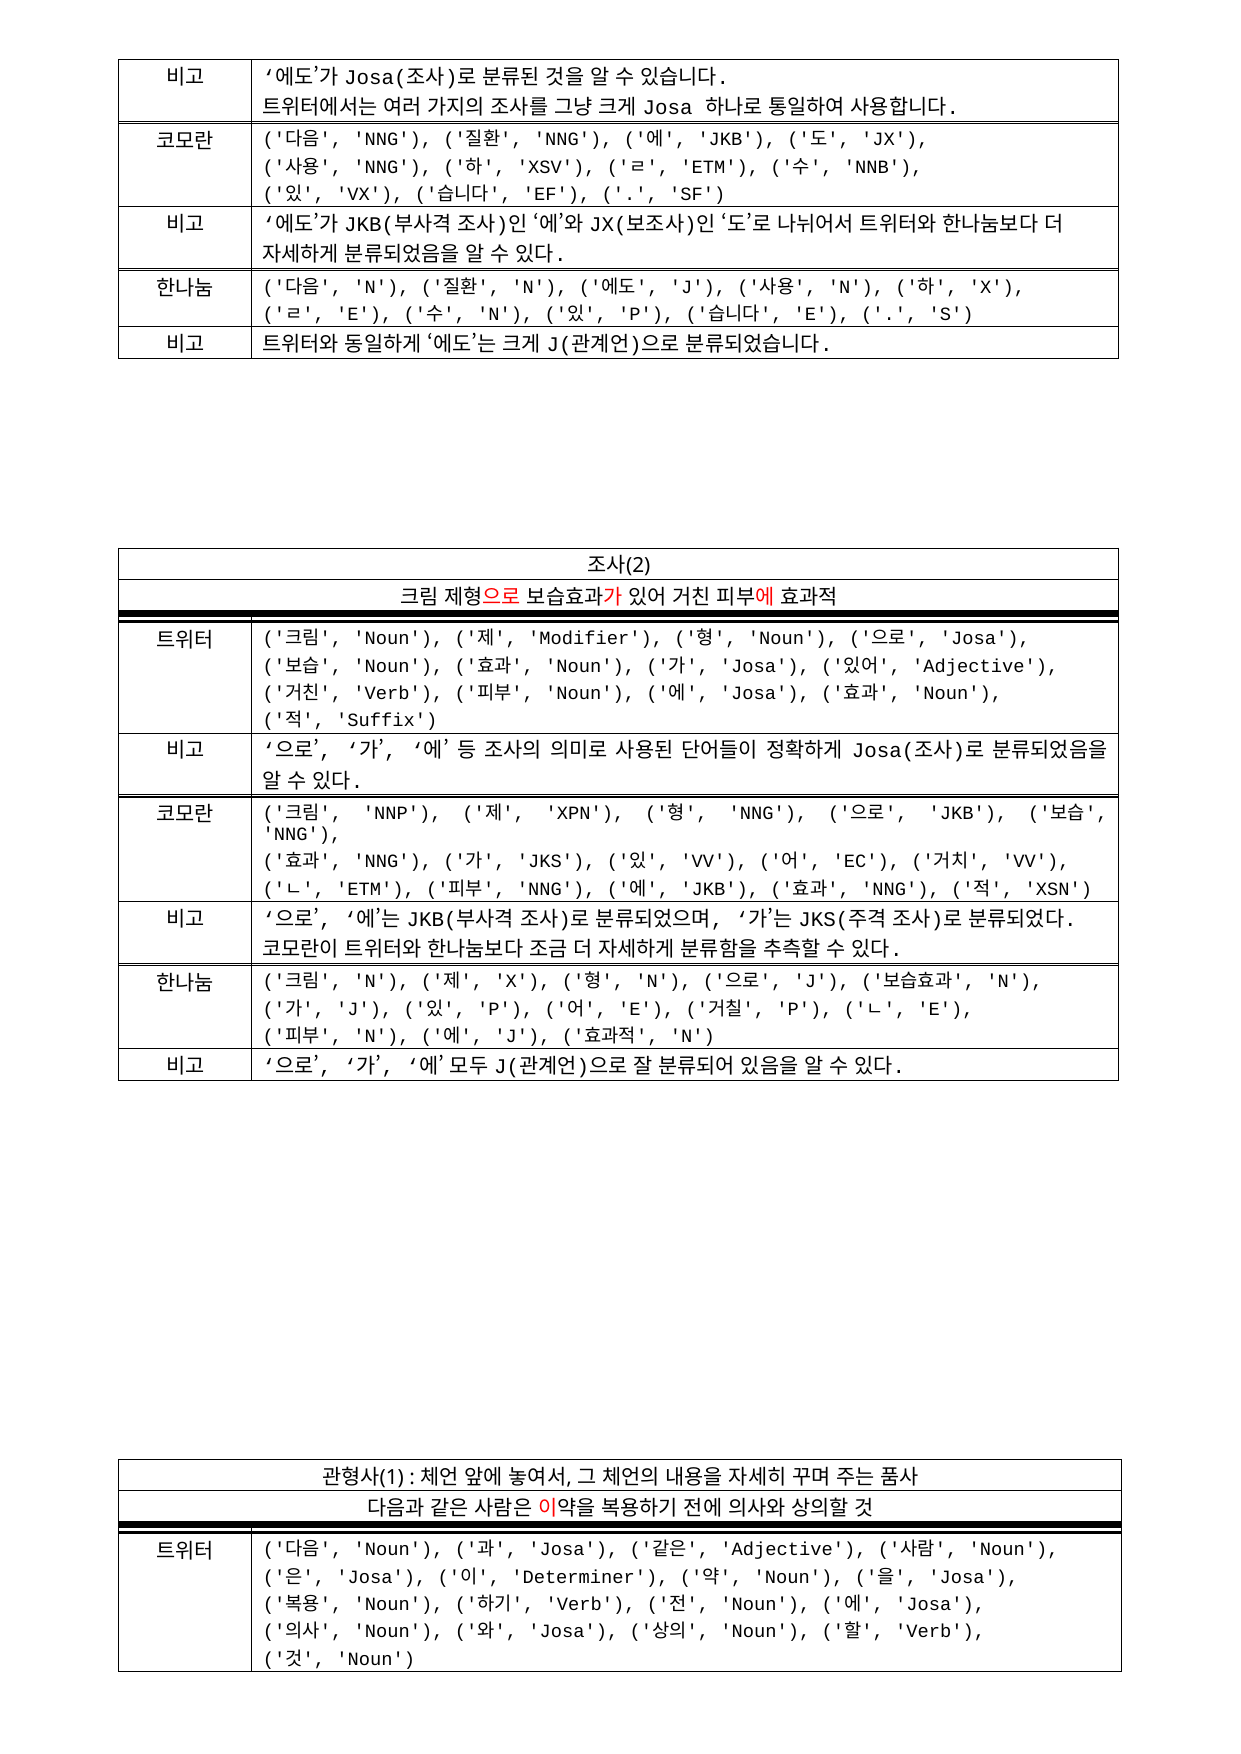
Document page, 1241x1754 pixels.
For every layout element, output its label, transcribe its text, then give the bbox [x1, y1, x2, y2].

table_cell 비고 [119, 327, 251, 357]
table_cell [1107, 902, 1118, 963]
table_header 관형사(1) : 체언 앞에 놓여서, 그 체언의 내용을 자세히 꾸며 주는 품사 [119, 1460, 1121, 1490]
table_cell 비고 [119, 207, 251, 268]
table_cell ('다음', 'N'), ('질환', 'N'), ('에도', 'J'), ('사용', 'N'), ('하', 'X'), ('ㄹ', 'E'), ('수', 'N'), ('있', 'P'), ('습니다', 'E'), ('.', 'S') [252, 271, 1118, 326]
table_cell 코모란 [119, 798, 251, 901]
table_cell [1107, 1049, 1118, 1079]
table_cell 한나눔 [119, 271, 251, 326]
table_cell 한나눔 [119, 966, 251, 1048]
table_cell 크림 제형으로 보습효과가 있어 거친 피부에 효과적 [119, 580, 1118, 610]
table_cell ('다음', 'Noun'), ('과', 'Josa'), ('같은', 'Adjective'), ('사람', 'Noun'), ('은', 'Josa'), ('이', 'Determiner'), ('약', 'Noun'), ('을', 'Josa'), ('복용', 'Noun'), ('하기', 'Verb'), ('전', 'Noun'), ('에', 'Josa'), ('의사', 'Noun'), ('와', 'Josa'), ('상의', 'Noun'), ('할', 'Verb'), ('것', 'Noun') [252, 1534, 1121, 1671]
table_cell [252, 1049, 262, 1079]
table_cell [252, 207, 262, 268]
table_cell 비고 [119, 60, 251, 121]
table_cell ('크림', 'Noun'), ('제', 'Modifier'), ('형', 'Noun'), ('으로', 'Josa'), ('보습', 'Noun'), ('효과', 'Noun'), ('가', 'Josa'), ('있어', 'Adjective'), ('거친', 'Verb'), ('피부', 'Noun'), ('에', 'Josa'), ('효과', 'Noun'), ('적', 'Suffix') [252, 623, 1118, 732]
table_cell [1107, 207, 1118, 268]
table_cell 트위터 [119, 1534, 251, 1671]
table_cell 비고 [119, 902, 251, 963]
table_cell ‘에도’가 Josa(조사)로 분류된 것을 알 수 있습니다. 트위터에서는 여러 가지의 조사를 그냥 크게 Josa 하나로 통일하여 사용합니다. [252, 60, 1118, 121]
table_cell 비고 [119, 1049, 251, 1079]
table_cell ‘으로’, ‘가’, ‘에’ 등 조사의 의미로 사용된 단어들이 정확하게 Josa(조사)로 분류되었음을 알 수 있다. [252, 734, 1118, 794]
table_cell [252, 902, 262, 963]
table_cell ('크림', 'N'), ('제', 'X'), ('형', 'N'), ('으로', 'J'), ('보습효과', 'N'), ('가', 'J'), ('있', 'P'), ('어', 'E'), ('거칠', 'P'), ('ㄴ', 'E'), ('피부', 'N'), ('에', 'J'), ('효과적', 'N') [252, 966, 1118, 1048]
table_cell ('크림', 'NNP'), ('제', 'XPN'), ('형', 'NNG'), ('으로', 'JKB'), ('보습', 'NNG'), ('효과', 'NNG'), ('가', 'JKS'), ('있', 'VV'), ('어', 'EC'), ('거치', 'VV'), ('ㄴ', 'ETM'), ('피부', 'NNG'), ('에', 'JKB'), ('효과', 'NNG'), ('적', 'XSN') [252, 798, 1118, 901]
table_cell 코모란 [119, 124, 251, 206]
table_cell 트위터 [119, 623, 251, 732]
table_cell 다음과 같은 사람은 이약을 복용하기 전에 의사와 상의할 것 [119, 1491, 1121, 1521]
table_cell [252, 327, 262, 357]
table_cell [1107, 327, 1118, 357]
table_header 조사(2) [119, 549, 1118, 579]
table_cell 비고 [119, 734, 251, 794]
table_cell ('다음', 'NNG'), ('질환', 'NNG'), ('에', 'JKB'), ('도', 'JX'), ('사용', 'NNG'), ('하', 'XSV'), ('ㄹ', 'ETM'), ('수', 'NNB'), ('있', 'VX'), ('습니다', 'EF'), ('.', 'SF') [252, 124, 1118, 206]
